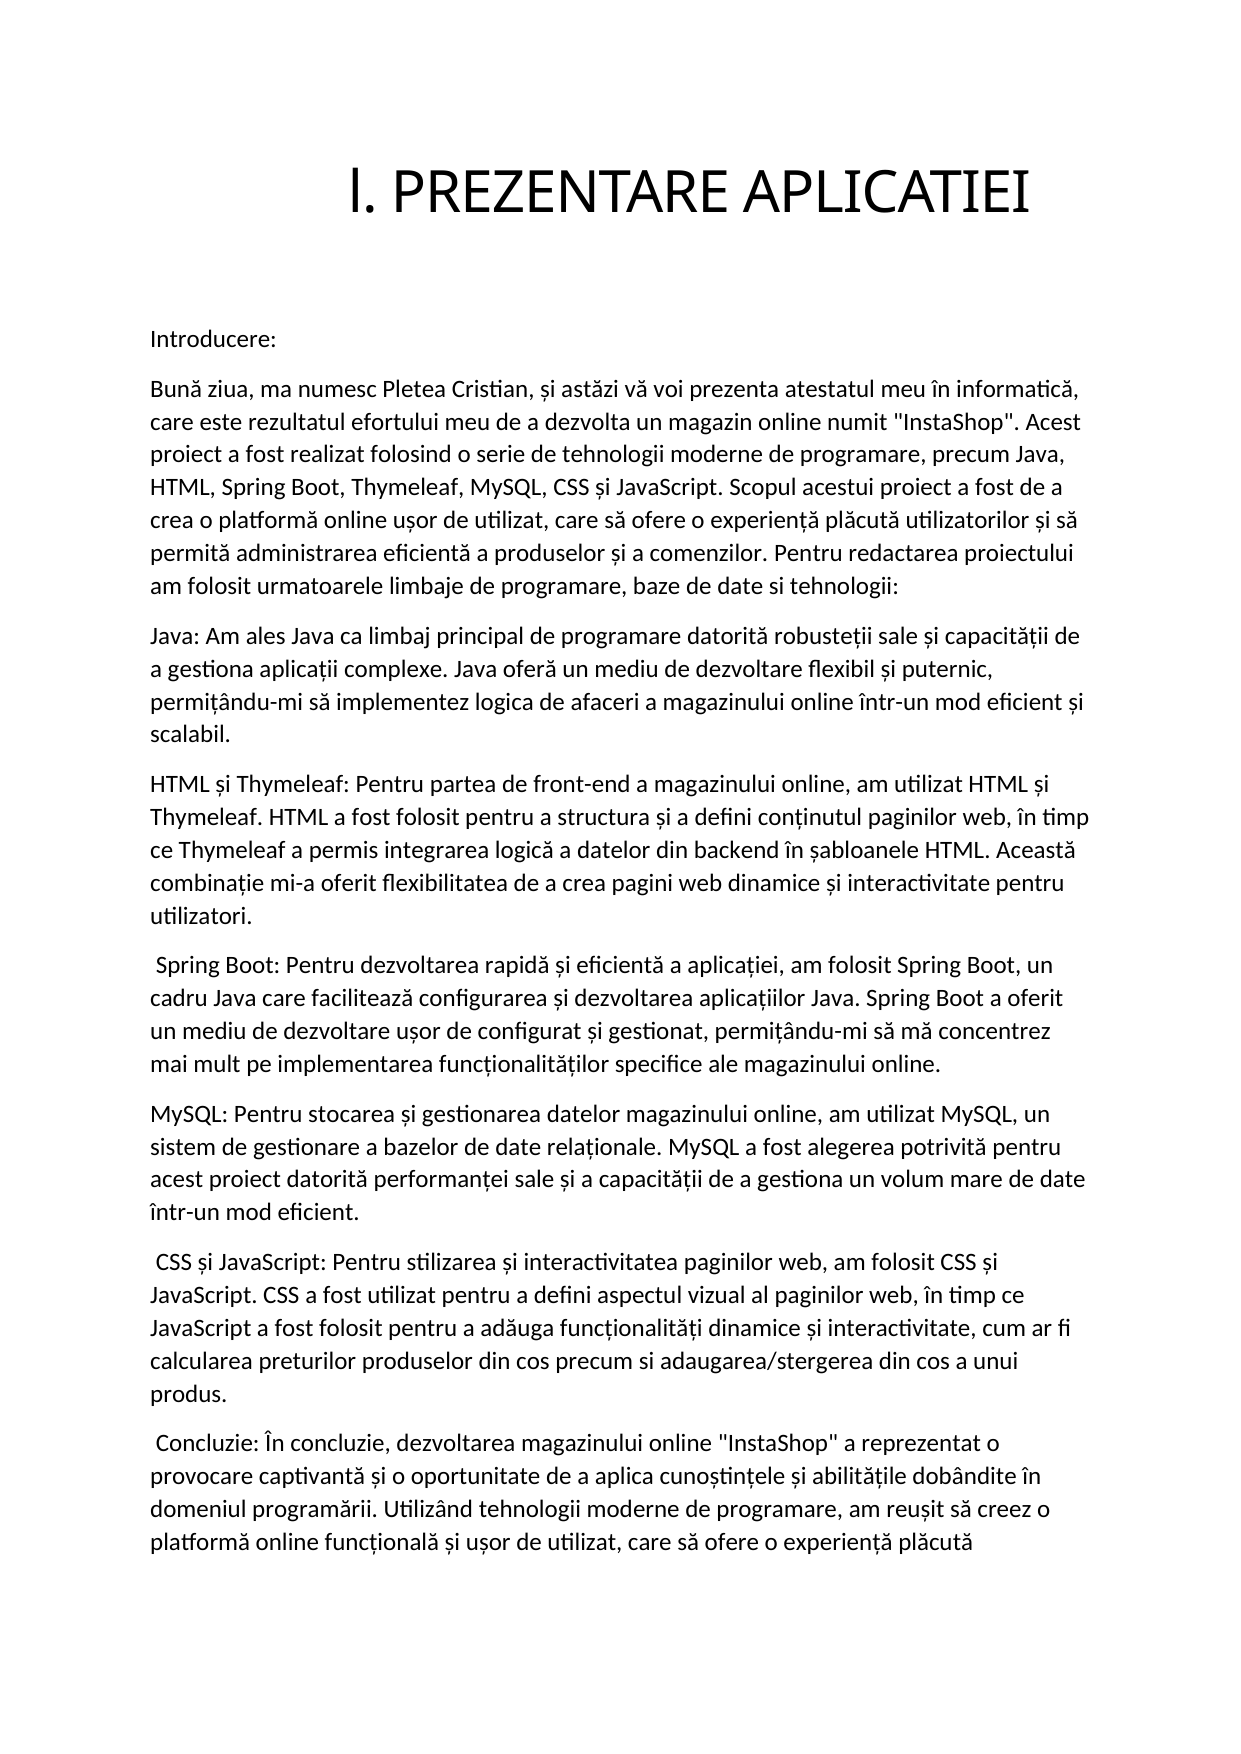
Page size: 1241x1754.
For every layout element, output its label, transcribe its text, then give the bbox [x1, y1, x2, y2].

text Concluzie: În concluzie, dezvoltarea magazinului online "InstaShop" a reprezentat o provocare captivantă și o oportunitate de a aplica cunoștințele și abilitățile dobândite în domeniul programării. Utilizând tehnologii moderne de programare, am reușit să creez o platformă online funcțională și ușor de utilizat, care să ofere o experiență plăcută [150, 1427, 1090, 1557]
text MySQL: Pentru stocarea și gestionarea datelor magazinului online, am utilizat MySQL, un sistem de gestionare a bazelor de date relaționale. MySQL a fost alegerea potrivită pentru acest proiect datorită performanței sale și a capacității de a gestiona un volum mare de date într-un mod eficient. [150, 1098, 1090, 1227]
title l. PREZENTARE APLICATIEI [150, 150, 1090, 229]
text HTML și Thymeleaf: Pentru partea de front-end a magazinului online, am utilizat HTML și Thymeleaf. HTML a fost folosit pentru a structura și a defini conținutul paginilor web, în timp ce Thymeleaf a permis integrarea logică a datelor din backend în șabloanele HTML. Această combinație mi-a oferit flexibilitatea de a crea pagini web dinamice și interactivitate pentru utilizatori. [150, 768, 1090, 930]
text Introducere: [150, 323, 1090, 354]
text Bună ziua, ma numesc Pletea Cristian, și astăzi vă voi prezenta atestatul meu în informatică, care este rezultatul efortului meu de a dezvolta un magazin online numit "InstaShop". Acest proiect a fost realizat folosind o serie de tehnologii moderne de programare, precum Java, HTML, Spring Boot, Thymeleaf, MySQL, CSS și JavaScript. Scopul acestui proiect a fost de a crea o platformă online ușor de utilizat, care să ofere o experiență plăcută utilizatorilor și să permită administrarea eficientă a produselor și a comenzilor. Pentru redactarea proiectului am folosit urmatoarele limbaje de programare, baze de date si tehnologii: [150, 373, 1090, 601]
text CSS și JavaScript: Pentru stilizarea și interactivitatea paginilor web, am folosit CSS și JavaScript. CSS a fost utilizat pentru a defini aspectul vizual al paginilor web, în timp ce JavaScript a fost folosit pentru a adăuga funcționalități dinamice și interactivitate, cum ar fi calcularea preturilor produselor din cos precum si adaugarea/stergerea din cos a unui produs. [150, 1246, 1090, 1408]
text Spring Boot: Pentru dezvoltarea rapidă și eficientă a aplicației, am folosit Spring Boot, un cadru Java care facilitează configurarea și dezvoltarea aplicațiilor Java. Spring Boot a oferit un mediu de dezvoltare ușor de configurat și gestionat, permițându-mi să mă concentrez mai mult pe implementarea funcționalităților specifice ale magazinului online. [150, 949, 1090, 1079]
text Java: Am ales Java ca limbaj principal de programare datorită robusteții sale și capacității de a gestiona aplicații complexe. Java oferă un mediu de dezvoltare flexibil și puternic, permițându-mi să implementez logica de afaceri a magazinului online într-un mod eficient și scalabil. [150, 620, 1090, 749]
